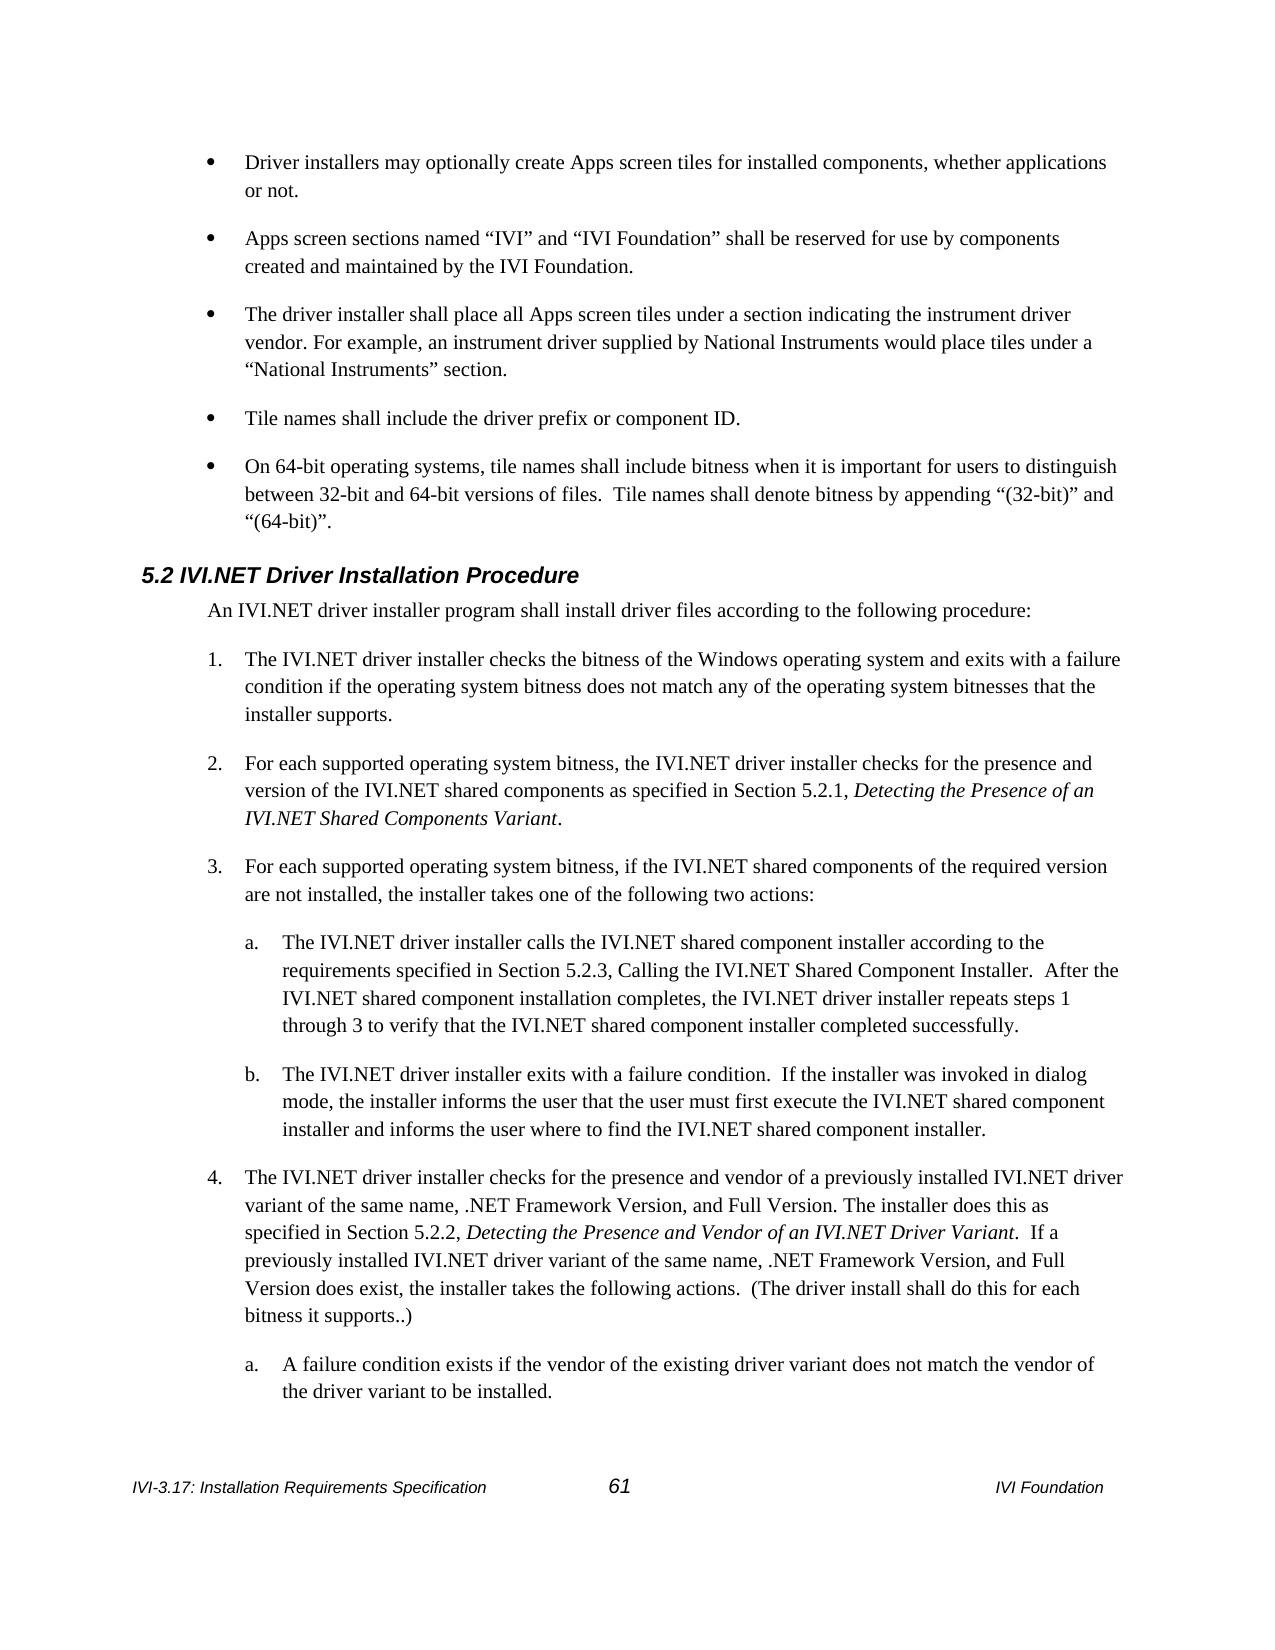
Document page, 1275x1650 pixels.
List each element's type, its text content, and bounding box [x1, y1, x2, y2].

list Driver installers may optionally create Apps screen tiles for installed components, whether applications or not. [207, 150, 1125, 202]
list The IVI.NET driver installer checks the bitness of the Windows operating system and exits with a failure condition if the operating system bitness does not match any of the operating system bitnesses that the installer supports. [207, 647, 1125, 726]
list For each supported operating system bitness, if the IVI.NET shared components of the required version are not installed, the installer takes one of the following two actions: [207, 854, 1125, 906]
list The IVI.NET driver installer exits with a failure condition. If the installer was invoked in dialog mode, the installer informs the user that the user must first execute the IVI.NET shared component installer and informs the user where to find the IVI.NET shared component installer. [244, 1061, 1125, 1141]
list On 64-bit operating systems, tile names shall include bitness when it is important for users to distinguish between 32-bit and 64-bit versions of files. Tile names shall denote bitness by appending “(32-bit)” and “(64-bit)”. [207, 454, 1125, 533]
subtitle IVI.NET Driver Installation Procedure [141, 562, 1125, 588]
list Apps screen sections named “IVI” and “IVI Foundation” shall be reserved for use by components created and maintained by the IVI Foundation. [207, 226, 1125, 278]
list The driver installer shall place all Apps screen tiles under a section indicating the instrument driver vendor. For example, an instrument driver supplied by National Instruments would place tiles under a “National Instruments” section. [207, 302, 1125, 381]
list A failure condition exists if the vendor of the existing driver variant does not match the vendor of the driver variant to be installed. [244, 1352, 1125, 1403]
text An IVI.NET driver installer program shall install driver files according to the following procedure: [207, 598, 1125, 622]
list The IVI.NET driver installer calls the IVI.NET shared component installer according to the requirements specified in Section 5.2.3, Calling the IVI.NET Shared Component Installer. After the IVI.NET shared component installation completes, the IVI.NET driver installer repeats steps 1 through 3 to verify that the IVI.NET shared component installer completed successfully. [244, 930, 1125, 1037]
list Tile names shall include the driver prefix or component ID. [207, 406, 1125, 430]
